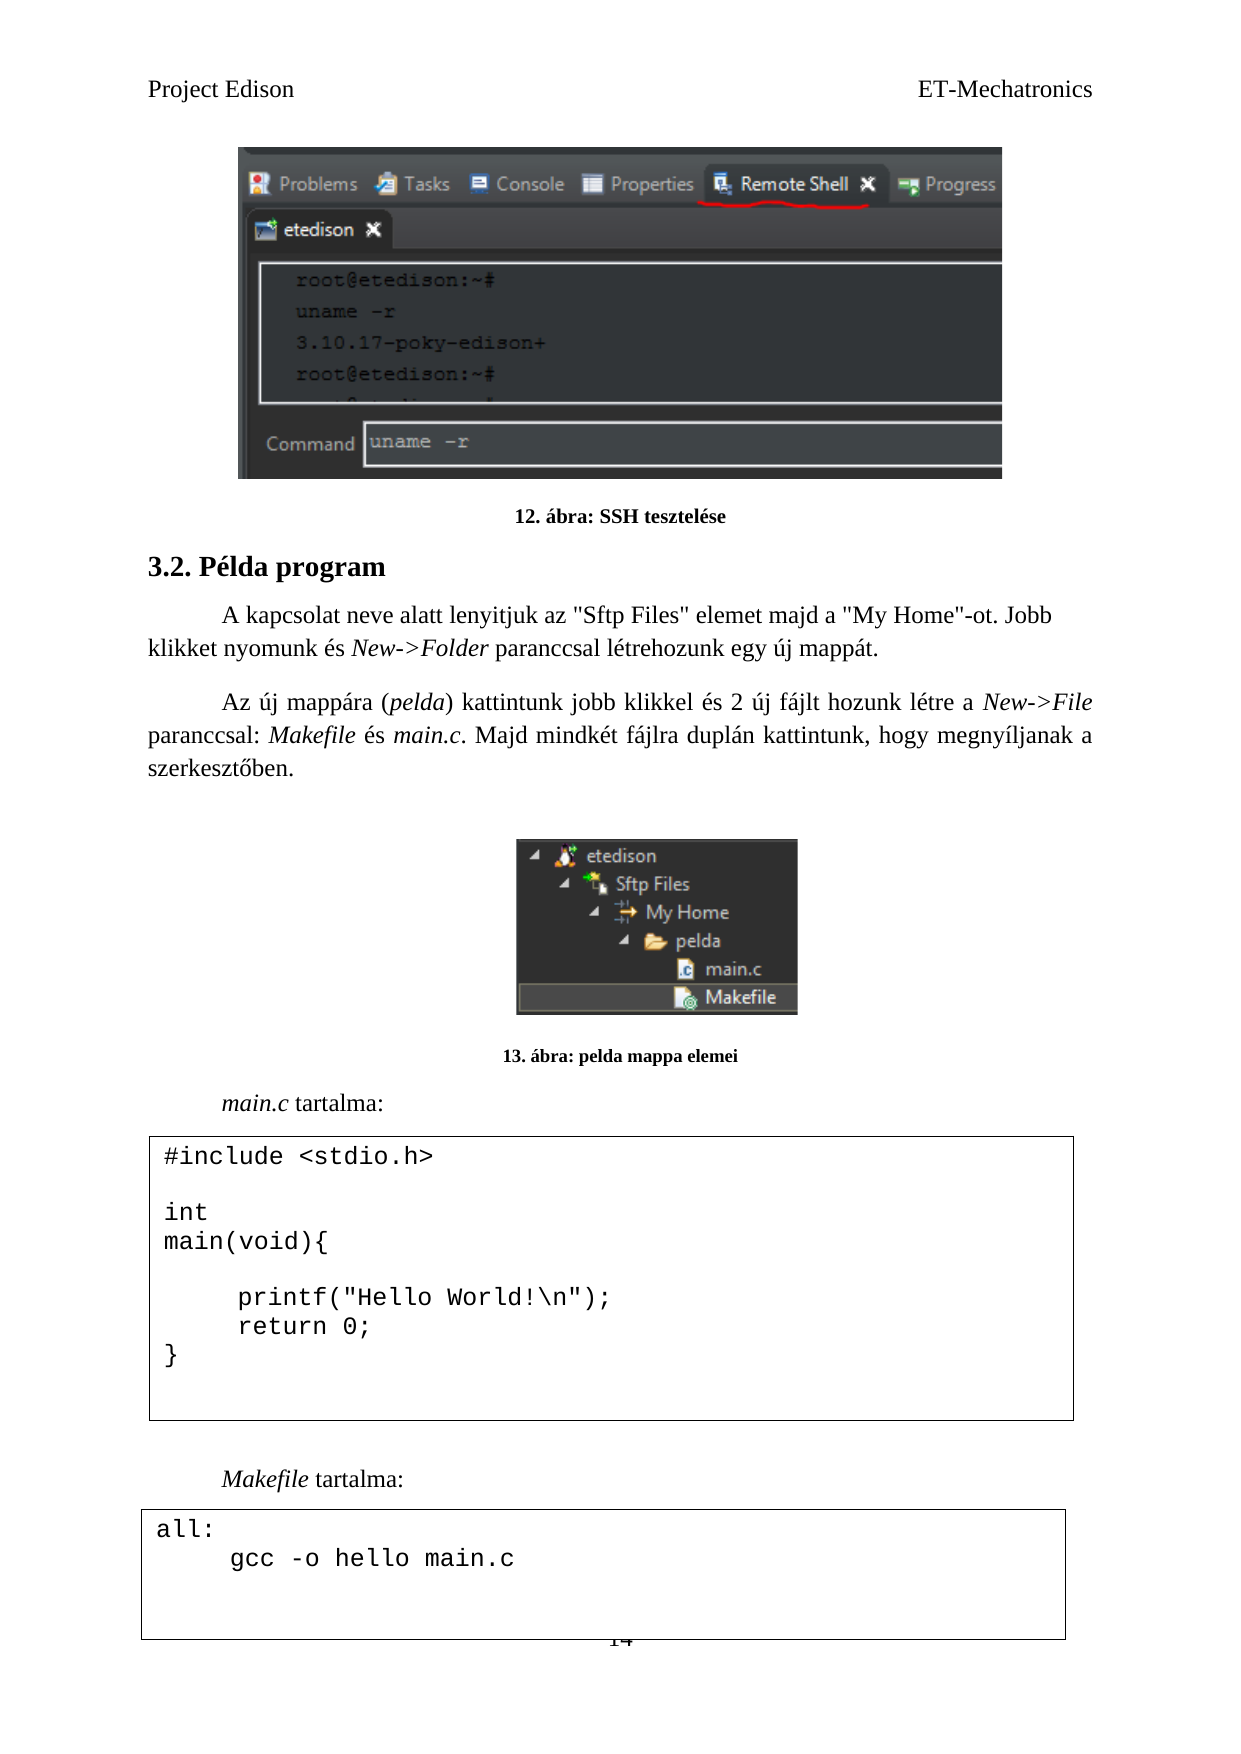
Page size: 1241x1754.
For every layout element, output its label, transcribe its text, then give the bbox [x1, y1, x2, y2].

picture [238, 147, 1003, 479]
text Makefile tartalma: [148, 1464, 1093, 1493]
text main.c tartalma: [148, 1088, 1093, 1116]
subtitle 3.2. Példa program [148, 549, 1093, 582]
text A kapcsolat neve alatt lenyitjuk az "Sftp Files" elemet majd a "My Home"-ot. Jobb klikket nyomunk és New->Folder paranccsal létrehozunk egy új mappát. [148, 600, 1093, 662]
text 13. ábra: pelda mappa elemei [148, 1045, 1093, 1067]
picture [516, 839, 798, 1015]
text Az új mappára (pelda) kattintunk jobb klikkel és 2 új fájlt hozunk létre a New->File paranccsal: Makefile és main.c. Majd mindkét fájlra duplán kattintunk, hogy megnyíljanak a szerkesztőben. [148, 687, 1093, 782]
text 12. ábra: SSH tesztelése [148, 504, 1093, 528]
